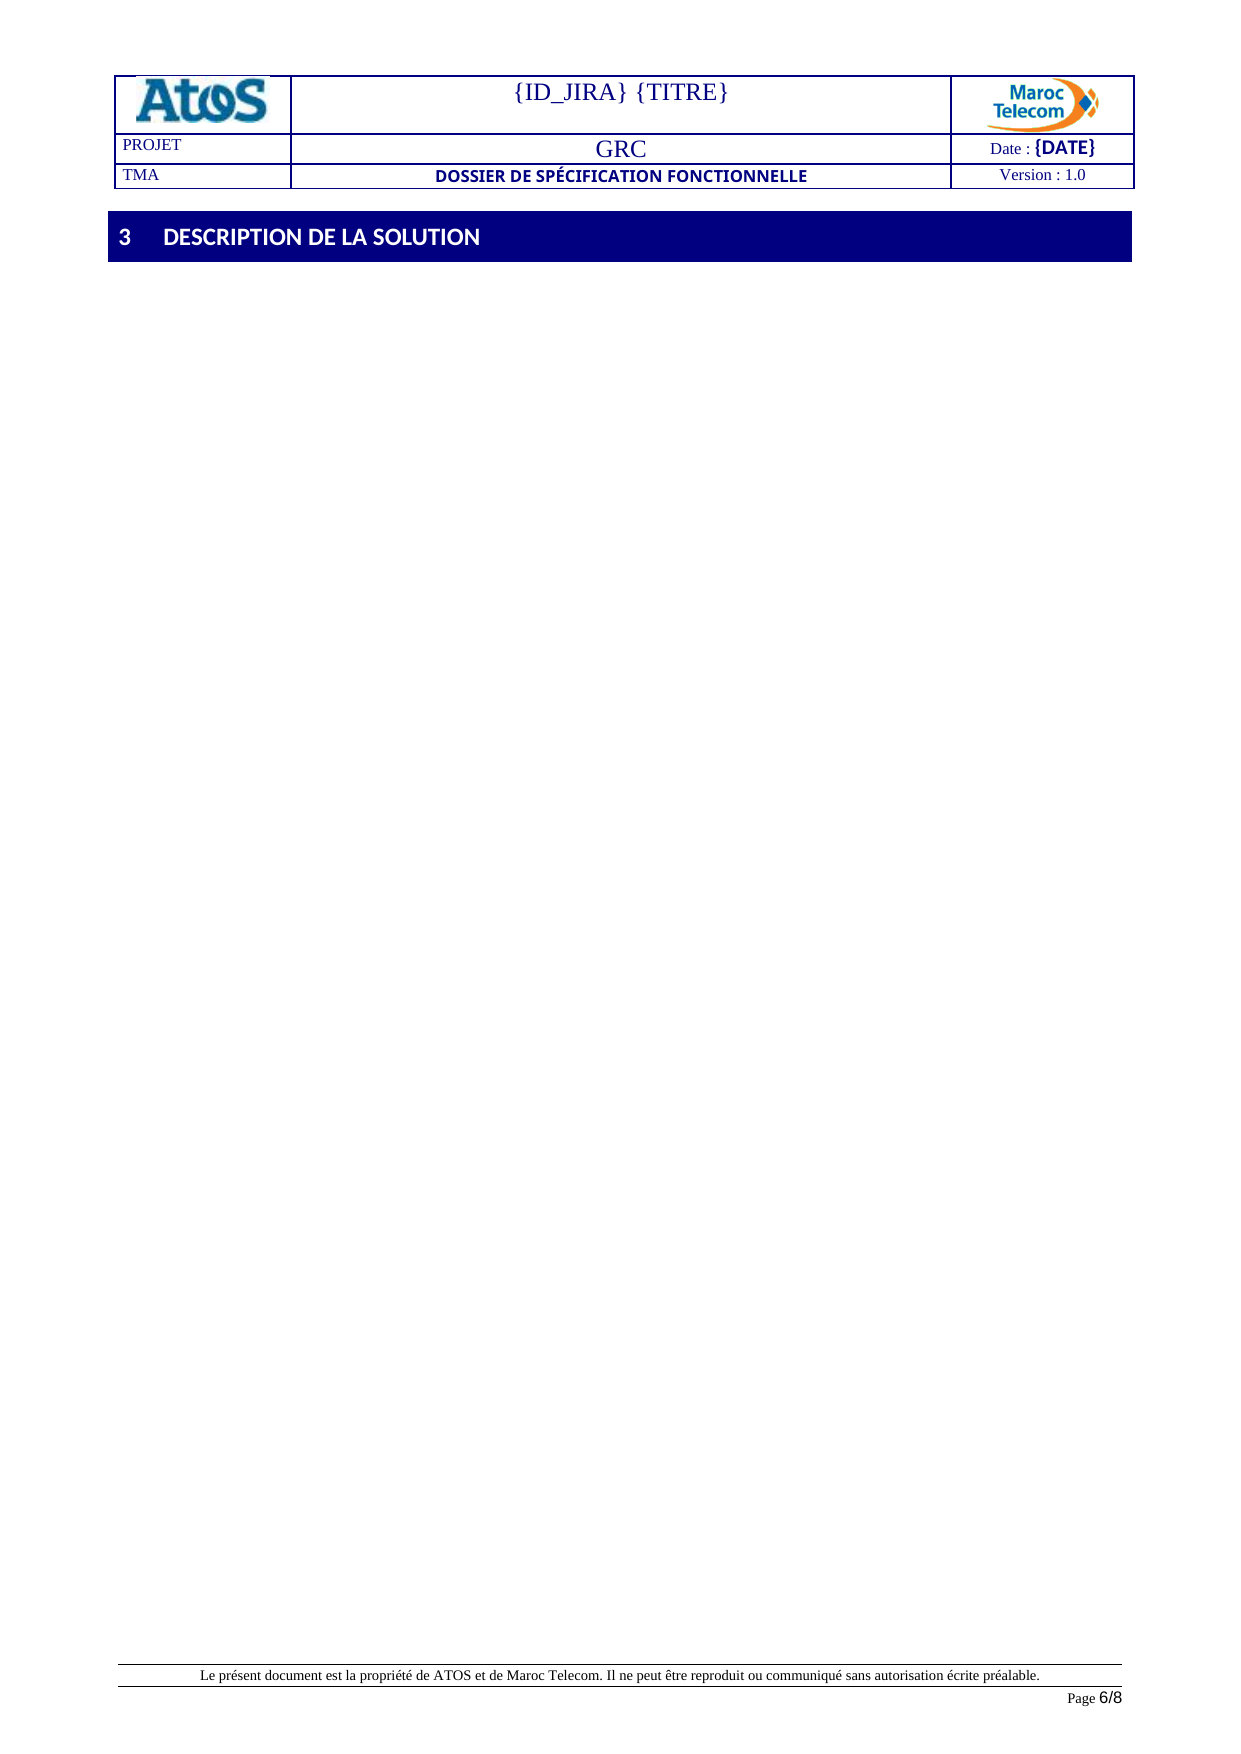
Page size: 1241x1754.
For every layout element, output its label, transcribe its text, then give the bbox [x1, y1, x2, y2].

picture [136, 76, 270, 123]
subtitle Description de LA SOLUTION [110, 213, 1130, 260]
picture [986, 76, 1099, 133]
